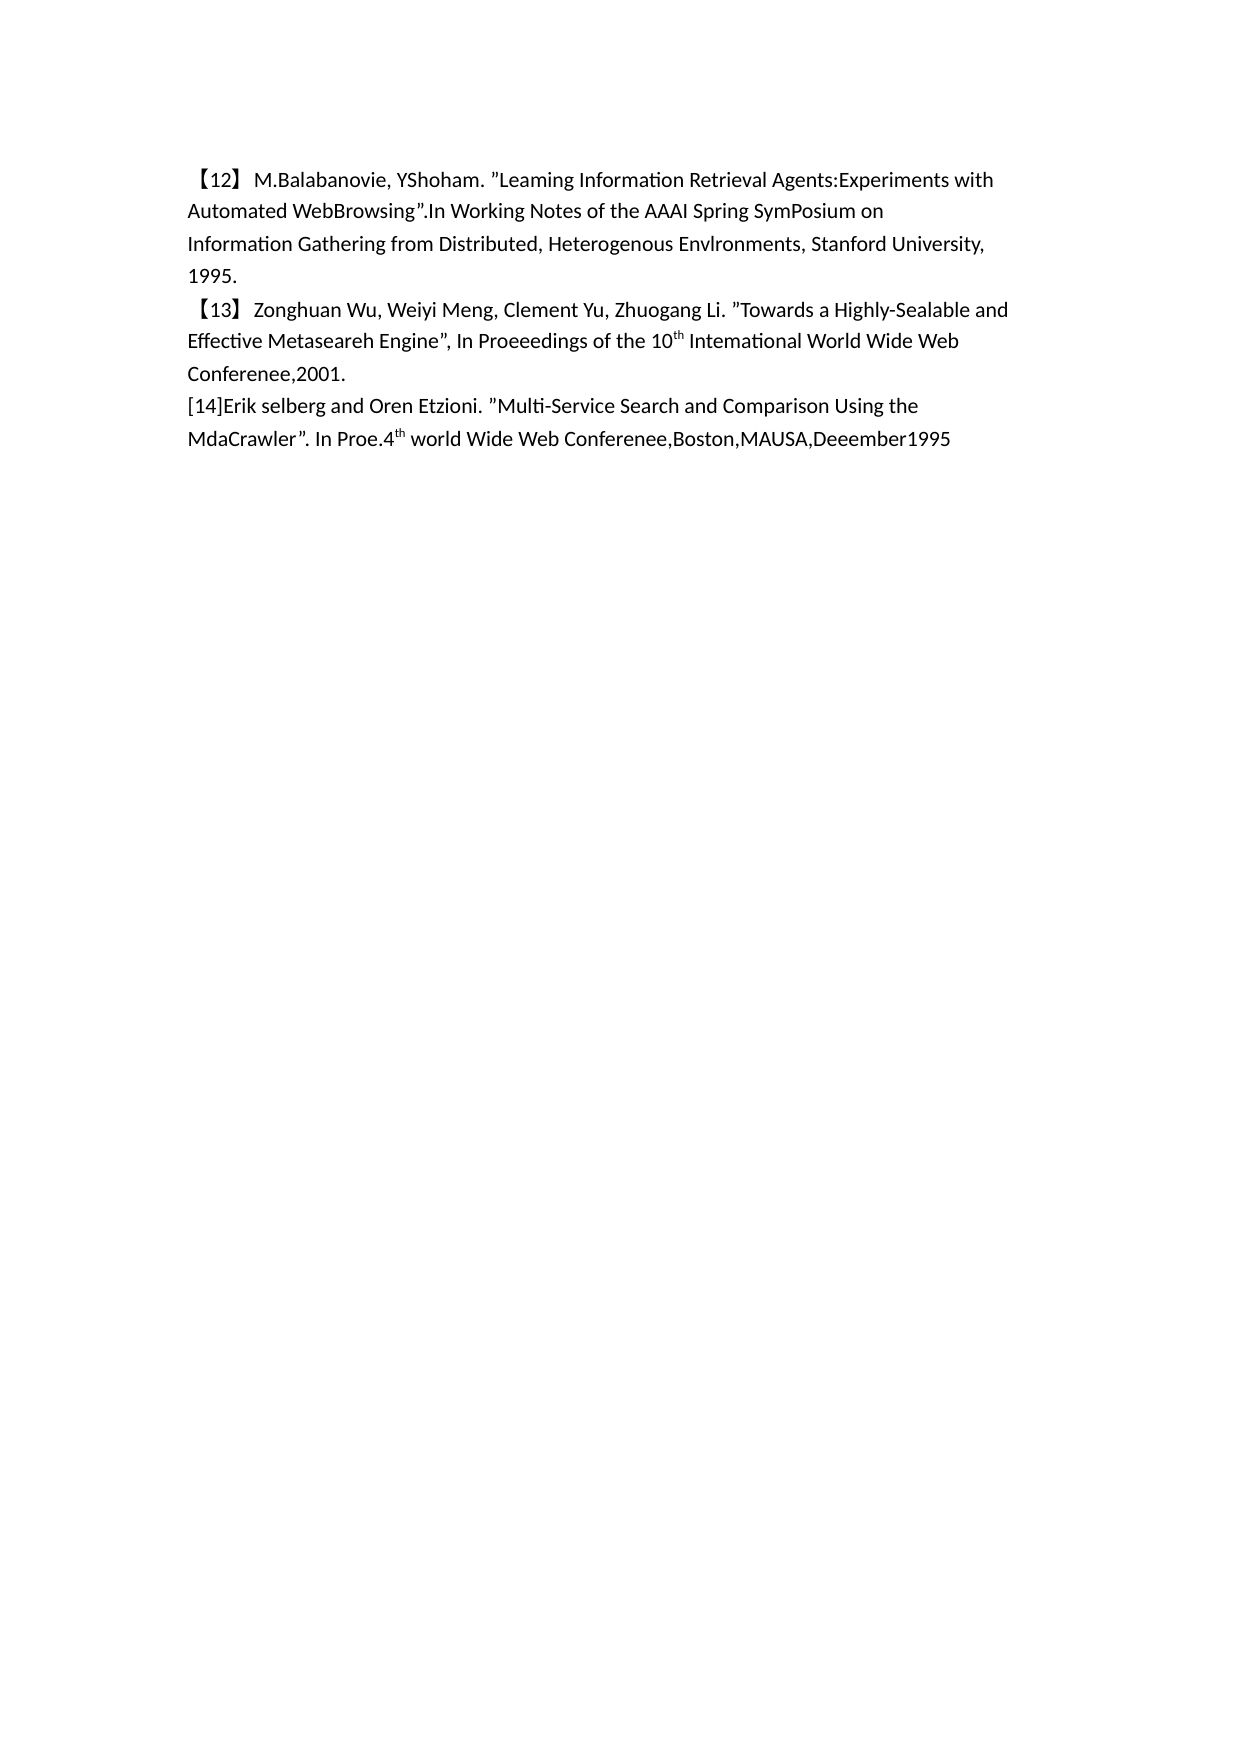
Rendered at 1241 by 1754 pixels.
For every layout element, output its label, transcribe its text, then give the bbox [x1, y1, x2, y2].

text 1995. [187, 259, 1053, 292]
text Effective Metaseareh Engine”, In Proeeedings of the 10th Intemational World Wide Web [187, 324, 1053, 357]
text MdaCrawler”. In Proe.4th world Wide Web Conferenee,Boston,MAUSA,Deeember1995 [187, 422, 1053, 454]
text Automated WebBrowsing”.In Working Notes of the AAAI Spring SymPosium on [187, 194, 1053, 227]
text [14]Erik selberg and Oren Etzioni. ”Multi-Service Search and Comparison Using the [187, 389, 1053, 422]
text Conferenee,2001. [187, 357, 1053, 389]
text Information Gathering from Distributed, Heterogenous Envlronments, Stanford University, [187, 227, 1053, 259]
text 【13】Zonghuan Wu, Weiyi Meng, Clement Yu, Zhuogang Li. ”Towards a Highly-Sealable and [187, 292, 1053, 324]
text 【12】M.Balabanovie, YShoham. ”Leaming Information Retrieval Agents:Experiments with [187, 162, 1053, 194]
